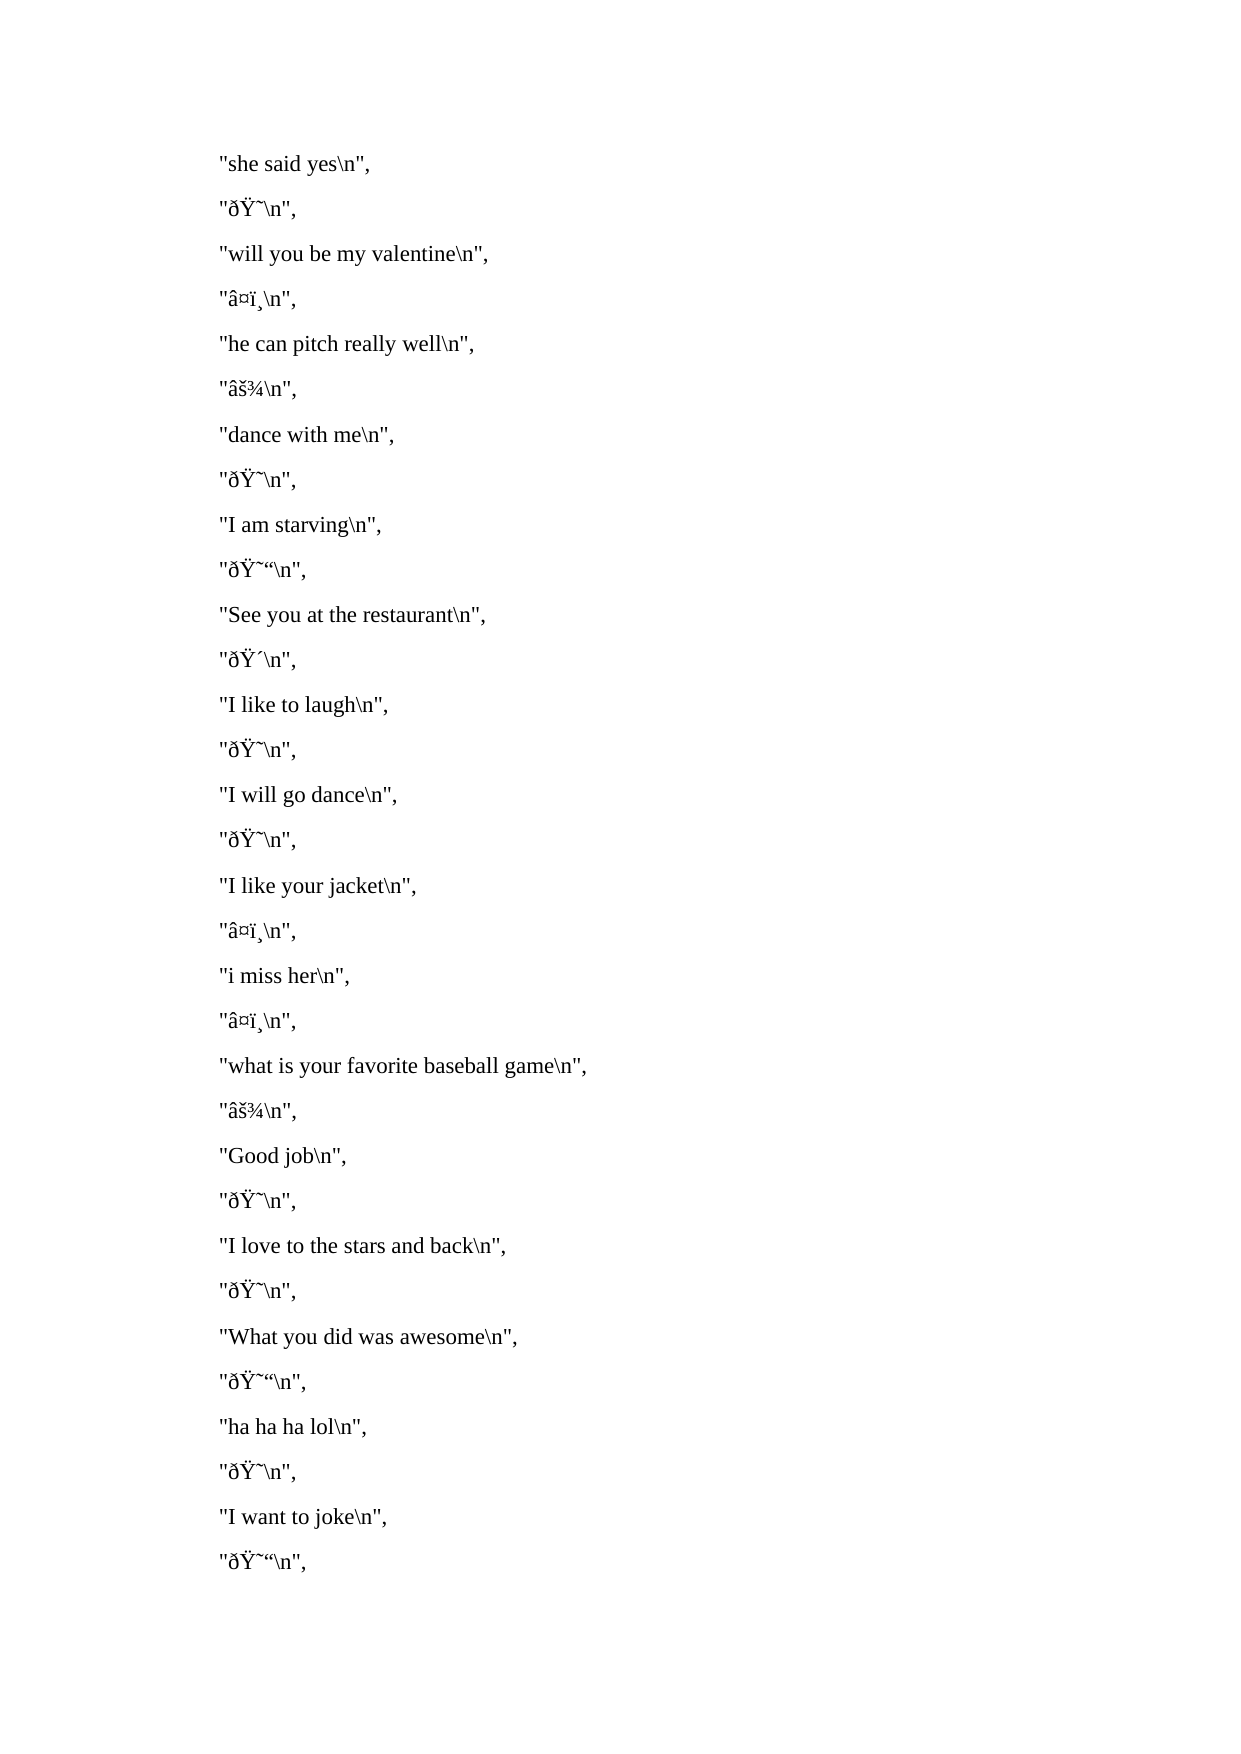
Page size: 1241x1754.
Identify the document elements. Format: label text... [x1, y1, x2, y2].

text "ðŸ˜“\n", [150, 1368, 1090, 1394]
text "âš¾\n", [150, 376, 1090, 402]
text "ðŸ˜\n", [150, 736, 1090, 763]
text "I will go dance\n", [150, 781, 1090, 808]
text "What you did was awesome\n", [150, 1323, 1090, 1349]
text "ðŸ˜\n", [150, 1278, 1090, 1304]
text "he can pitch really well\n", [150, 330, 1090, 357]
text "See you at the restaurant\n", [150, 601, 1090, 627]
text "ðŸ˜“\n", [150, 556, 1090, 582]
text "â¤ï¸\n", [150, 917, 1090, 943]
text "ðŸ˜\n", [150, 827, 1090, 853]
text "ðŸ´\n", [150, 646, 1090, 672]
text "dance with me\n", [150, 421, 1090, 447]
text "i miss her\n", [150, 962, 1090, 988]
text "I like your jacket\n", [150, 872, 1090, 898]
text "âš¾\n", [150, 1097, 1090, 1123]
text "ðŸ˜\n", [150, 1187, 1090, 1214]
text "â¤ï¸\n", [150, 1007, 1090, 1033]
text "what is your favorite baseball game\n", [150, 1052, 1090, 1078]
text "I like to laugh\n", [150, 691, 1090, 718]
text "â¤ï¸\n", [150, 285, 1090, 312]
text "ha ha ha lol\n", [150, 1413, 1090, 1439]
text "she said yes\n", [150, 150, 1090, 176]
text "ðŸ˜\n", [150, 195, 1090, 221]
text "I want to joke\n", [150, 1503, 1090, 1529]
text "Good job\n", [150, 1142, 1090, 1169]
text "ðŸ˜“\n", [150, 1548, 1090, 1574]
text "ðŸ˜\n", [150, 466, 1090, 492]
text "I am starving\n", [150, 511, 1090, 537]
text "ðŸ˜\n", [150, 1458, 1090, 1484]
text "I love to the stars and back\n", [150, 1232, 1090, 1259]
text "will you be my valentine\n", [150, 240, 1090, 267]
